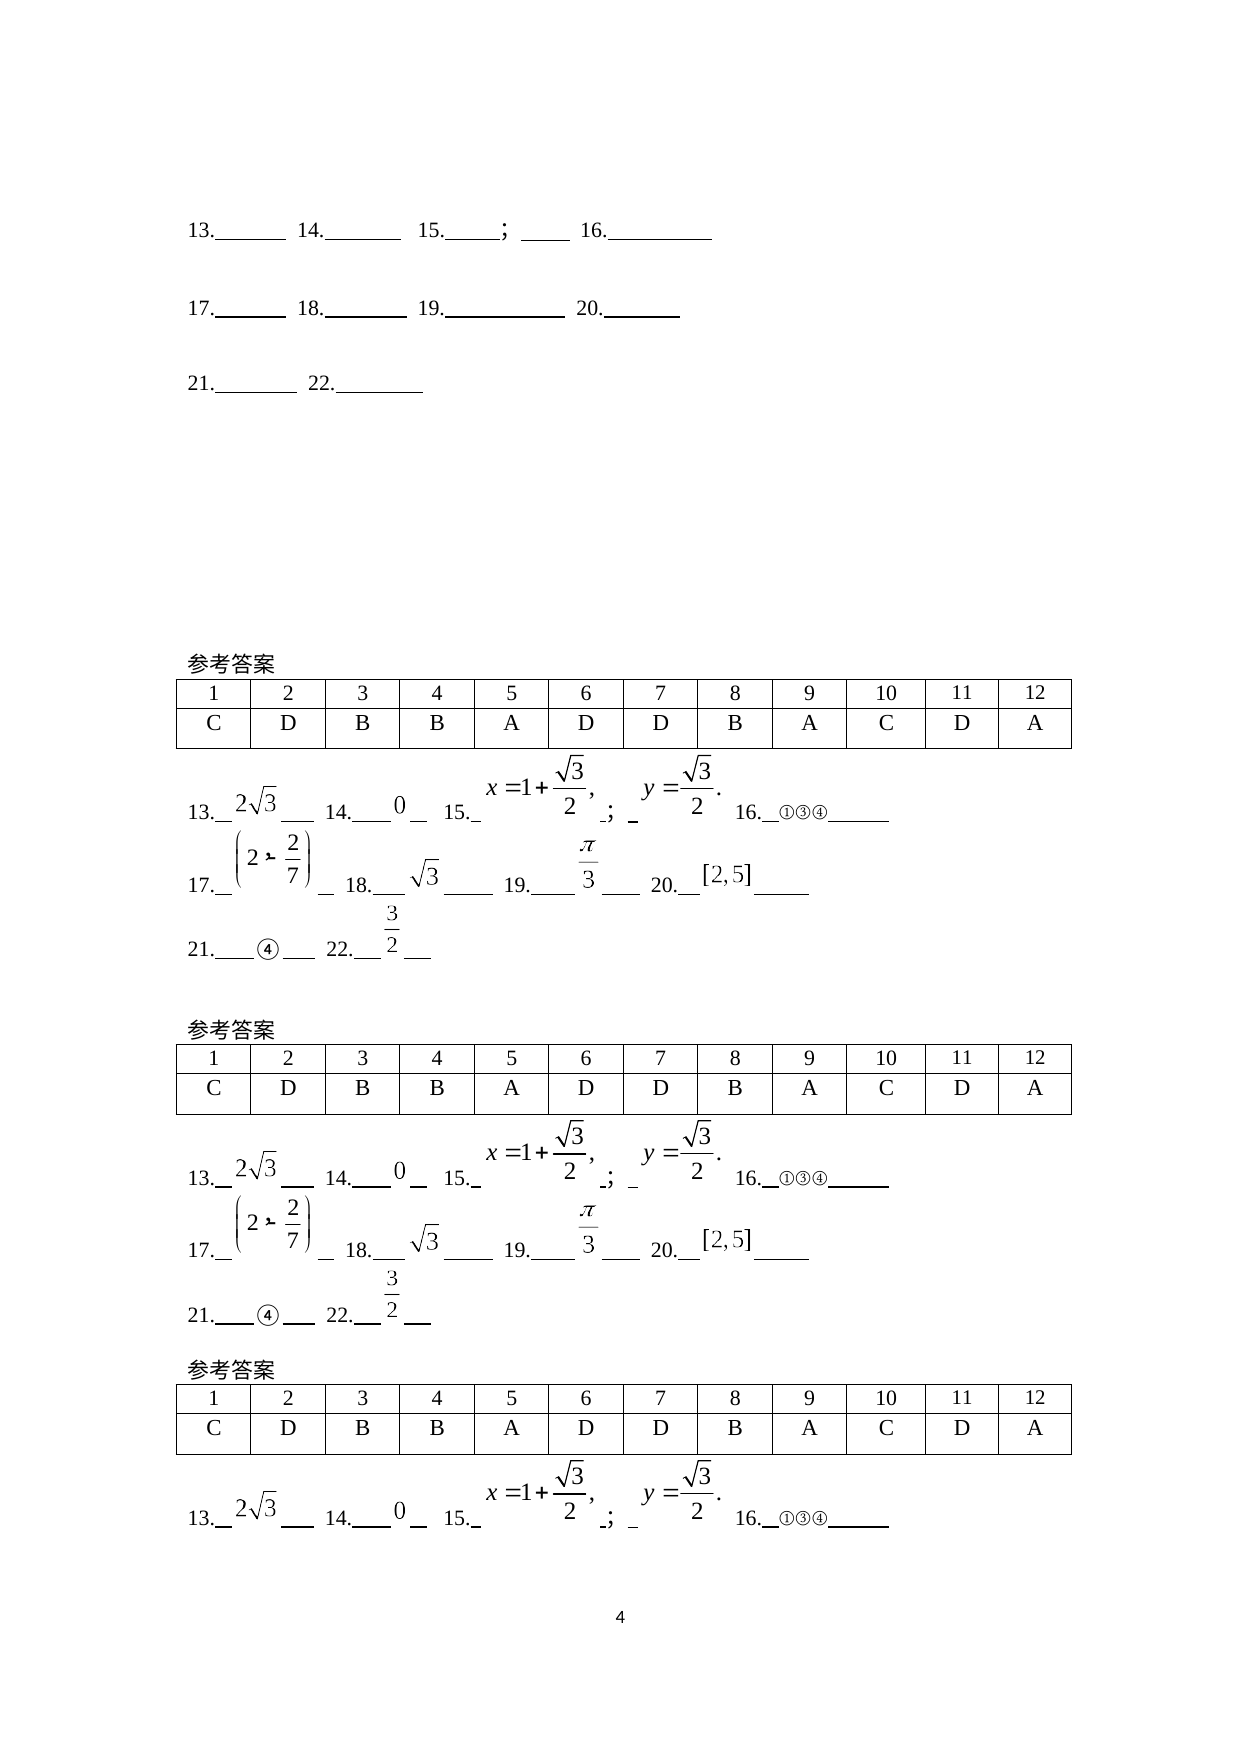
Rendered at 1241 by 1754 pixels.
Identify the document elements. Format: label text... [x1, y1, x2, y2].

table_cell A [475, 1074, 548, 1113]
text 17. 18. 19. 20. [187, 826, 1053, 897]
table_header 6 [549, 1045, 623, 1073]
table_cell B [400, 1414, 474, 1453]
table_header 12 [999, 680, 1071, 708]
table_cell A [773, 1074, 846, 1113]
table_cell C [847, 709, 925, 748]
table_cell D [926, 1414, 998, 1453]
table_header 8 [698, 1385, 772, 1413]
table_header 12 [999, 1385, 1071, 1413]
table_header 11 [926, 1045, 998, 1073]
table_header 7 [624, 680, 697, 708]
table_cell D [251, 1074, 325, 1113]
table_header 9 [773, 680, 846, 708]
table_cell C [177, 709, 250, 748]
table_header 4 [400, 1045, 474, 1073]
table_header 7 [624, 1385, 697, 1413]
table_cell D [251, 709, 325, 748]
table_cell C [847, 1414, 925, 1453]
table_header 10 [847, 680, 925, 708]
table_header 10 [847, 1045, 925, 1073]
table_cell B [326, 1414, 399, 1453]
table_cell D [926, 709, 998, 748]
table_header 7 [624, 1045, 697, 1073]
table_cell C [177, 1414, 250, 1453]
text 21. ④ 22. [187, 897, 1053, 962]
text 13. 14. 15. ； 16. ①③④ [187, 749, 1053, 826]
table_cell A [475, 1414, 548, 1453]
text 13. 14. 15. ； 16. [187, 212, 1053, 244]
table_header 6 [549, 680, 623, 708]
table_header 9 [773, 1385, 846, 1413]
table_header 3 [326, 680, 399, 708]
table_cell A [773, 709, 846, 748]
table_header 11 [926, 1385, 998, 1413]
table_cell B [698, 1414, 772, 1453]
table_cell D [251, 1414, 325, 1453]
text 13. 14. 15. ； 16. ①③④ [187, 1455, 1053, 1531]
text 参考答案 [187, 1353, 1053, 1384]
table_header 5 [475, 680, 548, 708]
table_cell D [549, 1414, 623, 1453]
table_header 5 [475, 1385, 548, 1413]
table_header 10 [847, 1385, 925, 1413]
table_cell A [475, 709, 548, 748]
table_cell B [698, 709, 772, 748]
table_cell A [999, 1074, 1071, 1113]
table_header 8 [698, 680, 772, 708]
table_header 2 [251, 1385, 325, 1413]
table_cell A [999, 709, 1071, 748]
table_cell B [326, 1074, 399, 1113]
table_header 4 [400, 1385, 474, 1413]
text 21. ④ 22. [187, 1262, 1053, 1327]
table_header 4 [400, 680, 474, 708]
table_cell B [400, 709, 474, 748]
text 参考答案 [187, 1013, 1053, 1044]
table_header 1 [177, 680, 250, 708]
table_header 11 [926, 680, 998, 708]
text 17. 18. 19. 20. [187, 294, 1053, 320]
table_cell C [177, 1074, 250, 1113]
table_cell D [624, 1074, 697, 1113]
text 21. 22. [187, 370, 1053, 395]
text 参考答案 [187, 647, 1053, 679]
table_cell D [549, 1074, 623, 1113]
text 13. 14. 15. ； 16. ①③④ [187, 1115, 1053, 1191]
table_header 3 [326, 1385, 399, 1413]
table_cell A [999, 1414, 1071, 1453]
table_cell D [549, 709, 623, 748]
text 17. 18. 19. 20. [187, 1191, 1053, 1262]
table_cell C [847, 1074, 925, 1113]
table_header 2 [251, 680, 325, 708]
table_cell B [400, 1074, 474, 1113]
table_header 5 [475, 1045, 548, 1073]
table_header 1 [177, 1045, 250, 1073]
table_cell B [326, 709, 399, 748]
table_header 8 [698, 1045, 772, 1073]
table_header 9 [773, 1045, 846, 1073]
table_header 1 [177, 1385, 250, 1413]
table_header 3 [326, 1045, 399, 1073]
table_cell D [926, 1074, 998, 1113]
table_header 6 [549, 1385, 623, 1413]
table_header 2 [251, 1045, 325, 1073]
table_cell A [773, 1414, 846, 1453]
table_header 12 [999, 1045, 1071, 1073]
table_cell D [624, 709, 697, 748]
table_cell D [624, 1414, 697, 1453]
table_cell B [698, 1074, 772, 1113]
